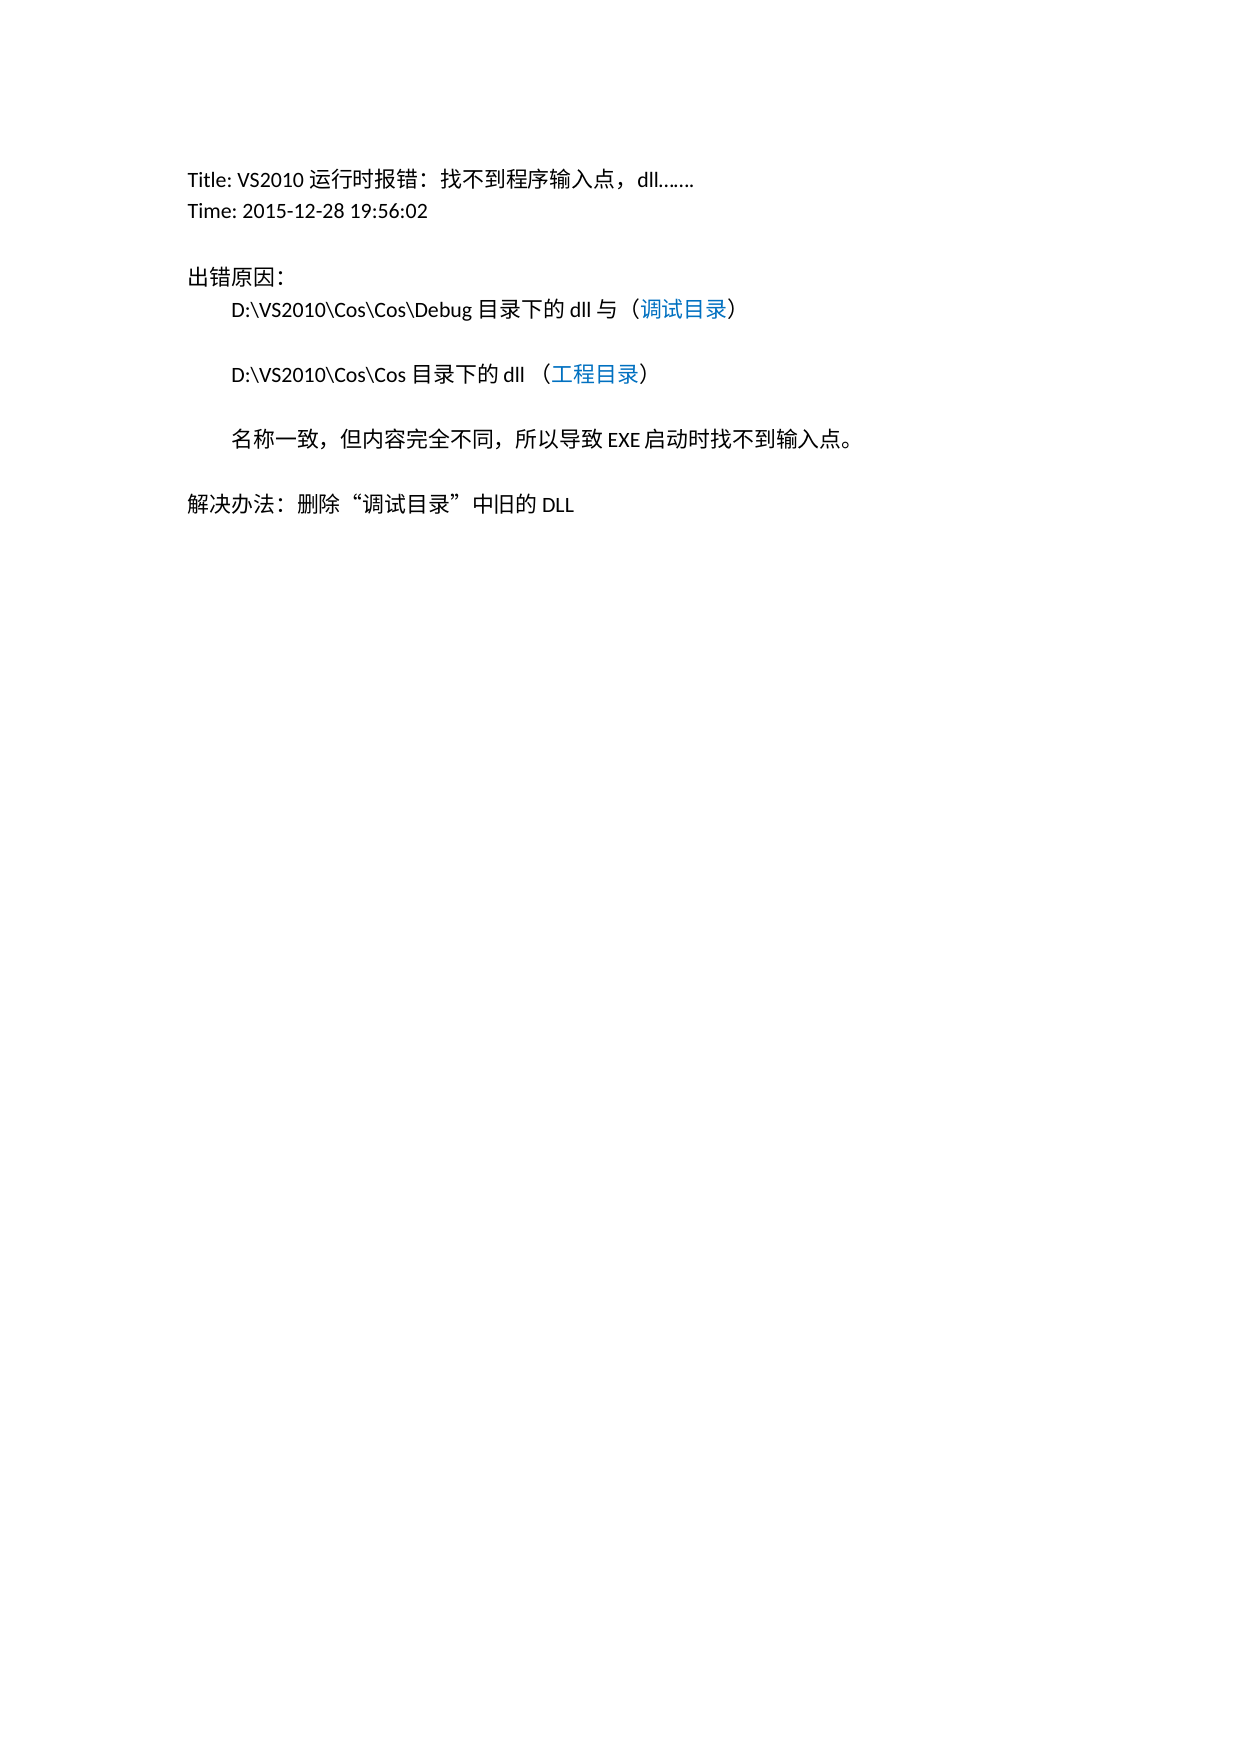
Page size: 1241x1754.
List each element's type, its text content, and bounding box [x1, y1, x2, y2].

text 名称一致，但内容完全不同，所以导致EXE启动时找不到输入点。 [187, 422, 1053, 454]
text Title: VS2010 运行时报错：找不到程序输入点，dll……. [187, 162, 1053, 194]
text 解决办法：删除“调试目录”中旧的DLL [187, 487, 1053, 519]
text D:\VS2010\Cos\Cos 目录下的dll （工程目录） [187, 357, 1053, 389]
text 出错原因： [187, 259, 1053, 292]
text D:\VS2010\Cos\Cos\Debug 目录下的 dll 与（调试目录） [187, 292, 1053, 324]
text Time: 2015-12-28 19:56:02 [187, 194, 1053, 227]
